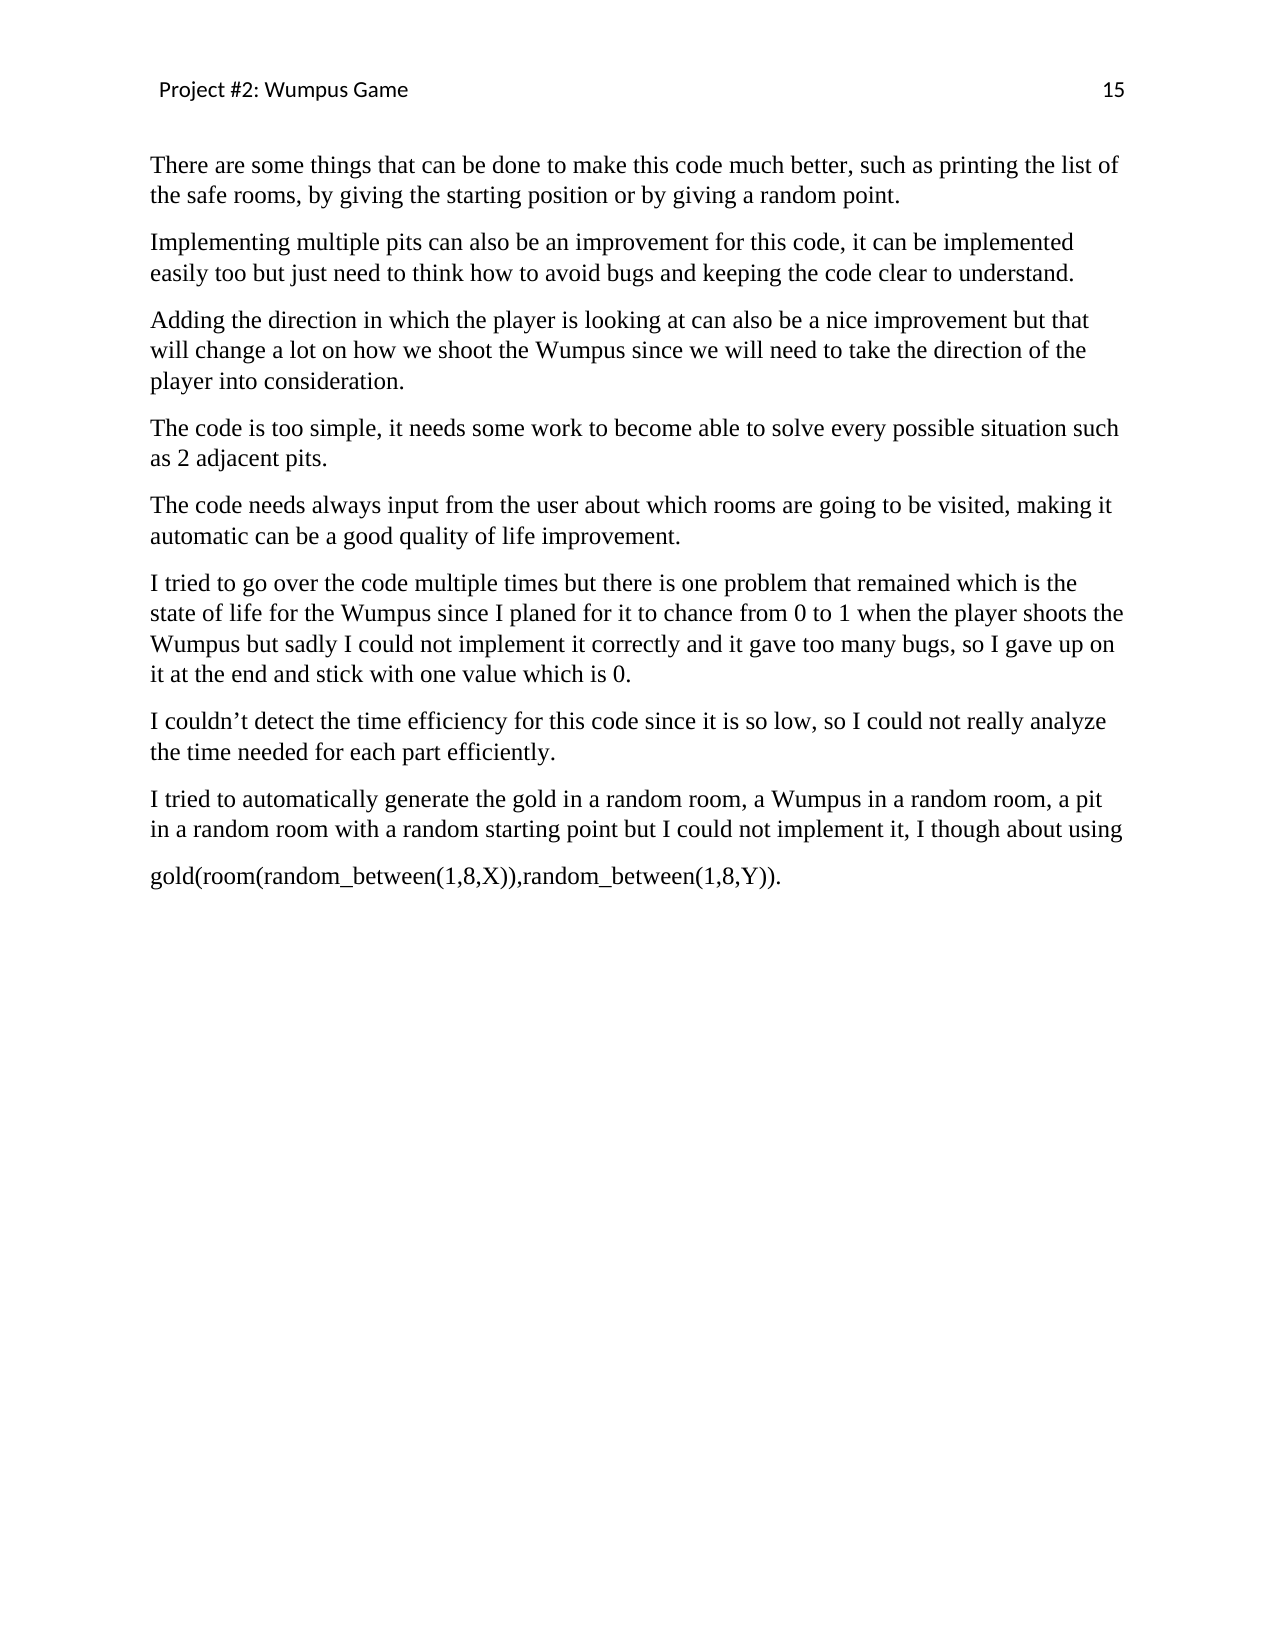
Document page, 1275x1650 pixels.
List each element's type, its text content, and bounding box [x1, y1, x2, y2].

text Implementing multiple pits can also be an improvement for this code, it can be implemented easily too but just need to think how to avoid bugs and keeping the code clear to understand. [150, 227, 1125, 287]
text I tried to go over the code multiple times but there is one problem that remained which is the state of life for the Wumpus since I planed for it to chance from 0 to 1 when the player shoots the Wumpus but sadly I could not implement it correctly and it gave too many bugs, so I gave up on it at the end and stick with one value which is 0. [150, 568, 1125, 688]
text The code needs always input from the user about which rooms are going to be visited, making it automatic can be a good quality of life improvement. [150, 490, 1125, 549]
text I tried to automatically generate the gold in a random room, a Wumpus in a random room, a pit in a random room with a random starting point but I could not implement it, I though about using [150, 784, 1125, 843]
text Adding the direction in which the player is looking at can also be a nice improvement but that will change a lot on how we shoot the Wumpus since we will need to take the direction of the player into consideration. [150, 305, 1125, 394]
text There are some things that can be done to make this code much better, such as printing the list of the safe rooms, by giving the starting position or by giving a random point. [150, 150, 1125, 209]
text I couldn’t detect the time efficiency for this code since it is so low, so I could not really analyze the time needed for each part efficiently. [150, 706, 1125, 765]
text gold(room(random_between(1,8,X)),random_between(1,8,Y)). [150, 861, 1125, 890]
text The code is too simple, it needs some work to become able to solve every possible situation such as 2 adjacent pits. [150, 413, 1125, 472]
